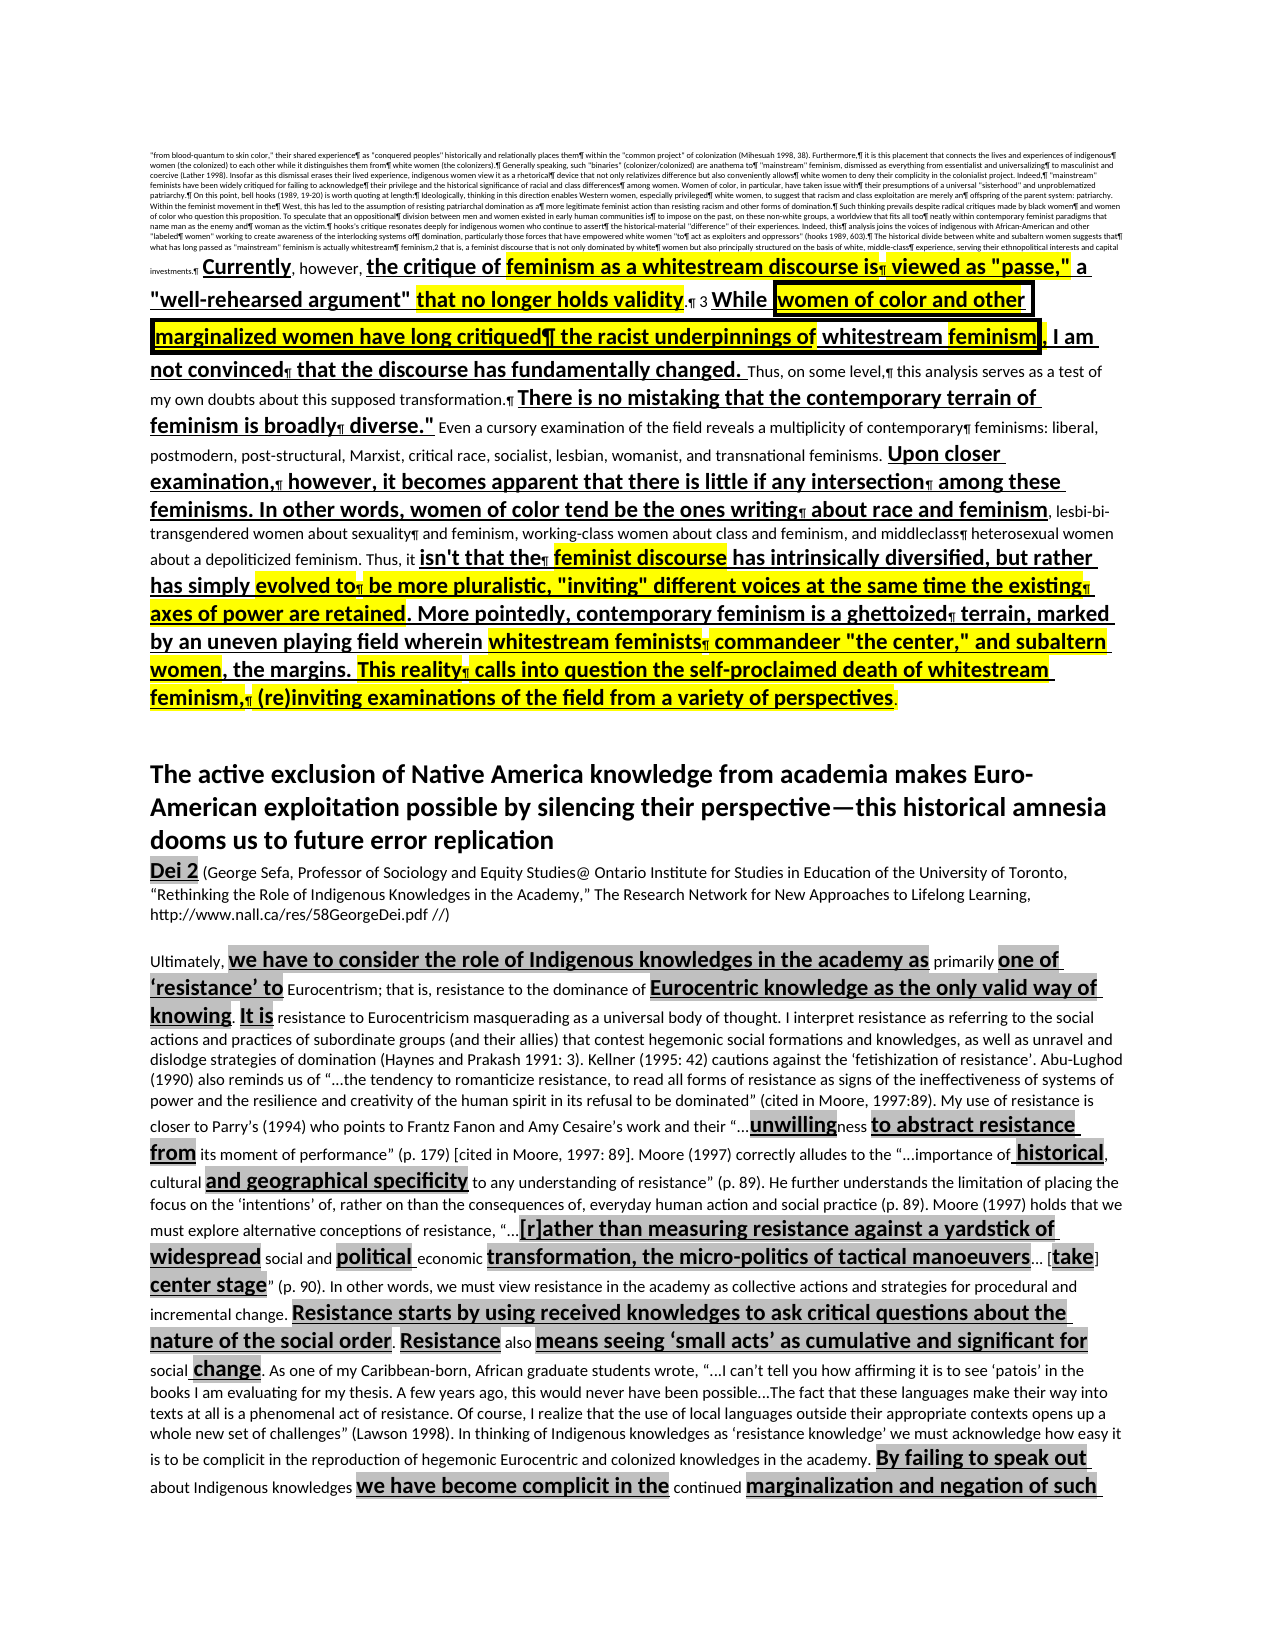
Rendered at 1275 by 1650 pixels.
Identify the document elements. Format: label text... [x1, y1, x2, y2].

text Dei 2 (George Sefa, Professor of Sociology and Equity Studies@ Ontario Institute for Studies in Education of the University of Toronto, “Rethinking the Role of Indigenous Knowledges in the Academy,” The Research Network for New Approaches to Lifelong Learning, http://www.nall.ca/res/58GeorgeDei.pdf //) [150, 856, 1125, 924]
text The active exclusion of Native America knowledge from academia makes Euro-American exploitation possible by silencing their perspective—this historical amnesia dooms us to future error replication [150, 757, 1125, 856]
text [150, 150, 1125, 711]
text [150, 945, 1125, 1499]
